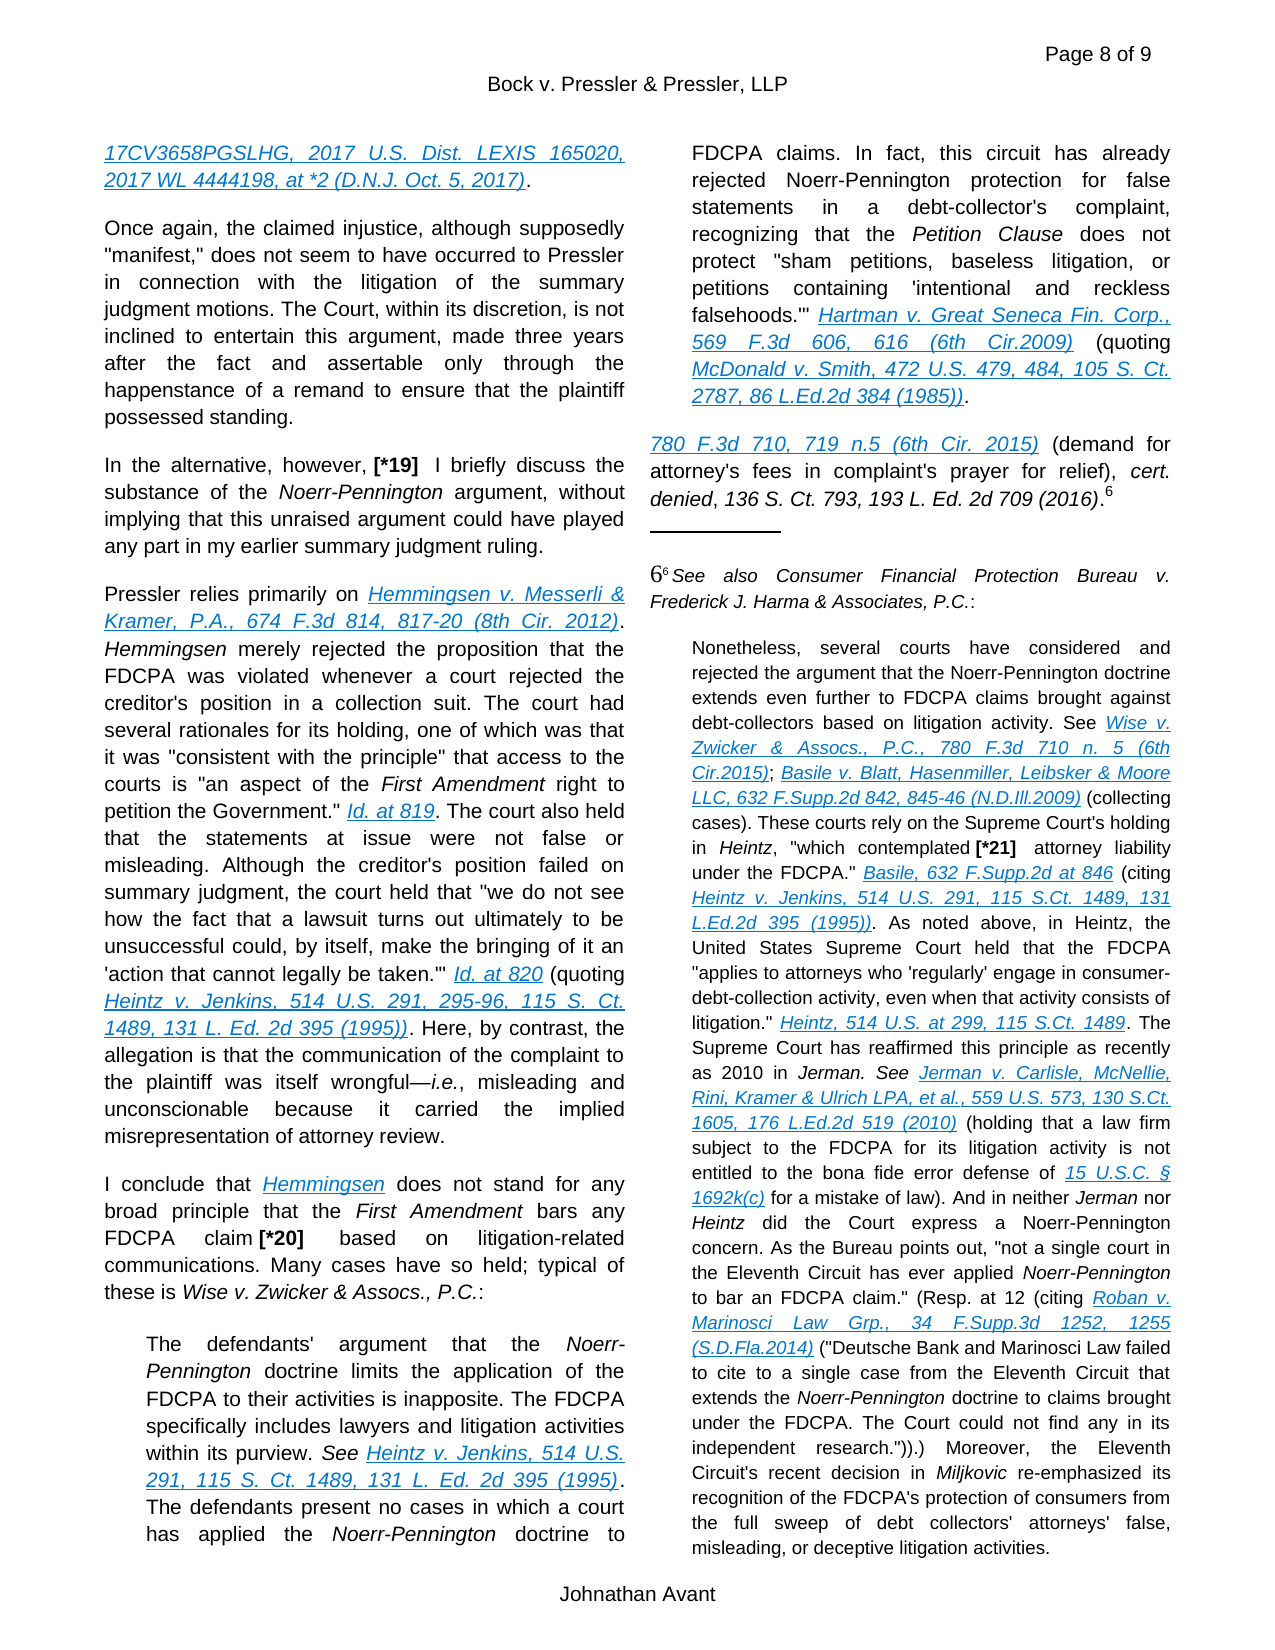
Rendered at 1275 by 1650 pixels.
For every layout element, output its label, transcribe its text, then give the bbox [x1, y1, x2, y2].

text Pressler relies primarily on Hemmingsen v. Messerli & Kramer, P.A., 674 F.3d 814, 817-20 (8th Cir. 2012). Hemmingsen merely rejected the proposition that the FDCPA was violated whenever a court rejected the creditor's position in a collection suit. The court had several rationales for its holding, one of which was that it was "consistent with the principle" that access to the courts is "an aspect of the First Amendment right to petition the Government." Id. at 819. The court also held that the statements at issue were not false or misleading. Although the creditor's position failed on summary judgment, the court held that "we do not see how the fact that a lawsuit turns out ultimately to be unsuccessful could, by itself, make the bringing of it an 'action that cannot legally be taken.'" Id. at 820 (quoting Heintz v. Jenkins, 514 U.S. 291, 295-96, 115 S. Ct. 1489, 131 L. Ed. 2d 395 (1995)). Here, by contrast, the allegation is that the communication of the complaint to the plaintiff was itself wrongful—i.e., misleading and unconscionable because it carried the implied misrepresentation of attorney review. [104, 579, 625, 1009]
text The defendants' argument that the Noerr-Pennington doctrine limits the application of the FDCPA to their activities is inapposite. The FDCPA specifically includes lawyers and litigation activities within its purview. See Heintz v. Jenkins, 514 U.S. 291, 115 S. Ct. 1489, 131 L. Ed. 2d 395 (1995). The defendants present no cases in which a court has applied the Noerr-Pennington doctrine to FDCPA claims. In fact, this circuit has already rejected Noerr-Pennington protection for false statements in a debt-collector's complaint, recognizing that the Petition Clause does not protect "sham petitions, baseless litigation, or petitions containing 'intentional and reckless falsehoods.'" Hartman v. Great Seneca Fin. Corp., 569 F.3d 606, 616 (6th Cir.2009) (quoting McDonald v. Smith, 472 U.S. 479, 484, 105 S. Ct. 2787, 86 L.Ed.2d 384 (1985)). [146, 1329, 625, 1546]
text Once again, the claimed injustice, although supposedly "manifest," does not seem to have occurred to Pressler in connection with the litigation of the summary judgment motions. The Court, within its discretion, is not inclined to entertain this argument, made three years after the fact and assertable only through the happenstance of a remand to ensure that the plaintiff possessed standing. [104, 212, 625, 429]
text Pressler relies primarily on Hemmingsen v. Messerli & Kramer, P.A., 674 F.3d 814, 817-20 (8th Cir. 2012). Hemmingsen merely rejected the proposition that the FDCPA was violated whenever a court rejected the creditor's position in a collection suit. The court had several rationales for its holding, one of which was that it was "consistent with the principle" that access to the courts is "an aspect of the First Amendment right to petition the Government." Id. at 819. The court also held that the statements at issue were not false or misleading. Although the creditor's position failed on summary judgment, the court held that "we do not see how the fact that a lawsuit turns out ultimately to be unsuccessful could, by itself, make the bringing of it an 'action that cannot legally be taken.'" Id. at 820 (quoting Heintz v. Jenkins, 514 U.S. 291, 295-96, 115 S. Ct. 1489, 131 L. Ed. 2d 395 (1995)). Here, by contrast, the allegation is that the communication of the complaint to the plaintiff was itself wrongful—i.e., misleading and unconscionable because it carried the implied misrepresentation of attorney review. [104, 1011, 625, 1148]
text Ontel Prods. Corp. v. Zuru Ltd., No. 17CV3658PGSLHG, 2017 U.S. Dist. LEXIS 165020, 2017 WL 4444198, at *2 (D.N.J. Oct. 5, 2017). [104, 163, 625, 192]
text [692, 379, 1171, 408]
text I conclude that Hemmingsen does not stand for any broad principle that the First Amendment bars any FDCPA claim [*20] based on litigation-related communications. Many cases have so held; typical of these is Wise v. Zwicker & Assocs., P.C.: [104, 1169, 625, 1304]
text In the alternative, however, [*19] I briefly discuss the substance of the Noerr-Pennington argument, without implying that this unraised argument could have played any part in my earlier summary judgment ruling. [104, 450, 625, 558]
text The defendants' argument that the Noerr-Pennington doctrine limits the application of the FDCPA to their activities is inapposite. The FDCPA specifically includes lawyers and litigation activities within its purview. See Heintz v. Jenkins, 514 U.S. 291, 115 S. Ct. 1489, 131 L. Ed. 2d 395 (1995). The defendants present no cases in which a court has applied the Noerr-Pennington doctrine to FDCPA claims. In fact, this circuit has already rejected Noerr-Pennington protection for false statements in a debt-collector's complaint, recognizing that the Petition Clause does not protect "sham petitions, baseless litigation, or petitions containing 'intentional and reckless falsehoods.'" Hartman v. Great Seneca Fin. Corp., 569 F.3d 606, 616 (6th Cir.2009) (quoting McDonald v. Smith, 472 U.S. 479, 484, 105 S. Ct. 2787, 86 L.Ed.2d 384 (1985)). [692, 137, 1171, 378]
text 780 F.3d 710, 719 n.5 (6th Cir. 2015) (demand for attorney's fees in complaint's prayer for relief), cert. denied, 136 S. Ct. 793, 193 L. Ed. 2d 709 (2016).6 [650, 429, 1171, 512]
text Ontel Prods. Corp. v. Zuru Ltd., No. 17CV3658PGSLHG, 2017 U.S. Dist. LEXIS 165020, 2017 WL 4444198, at *2 (D.N.J. Oct. 5, 2017). [104, 137, 625, 162]
